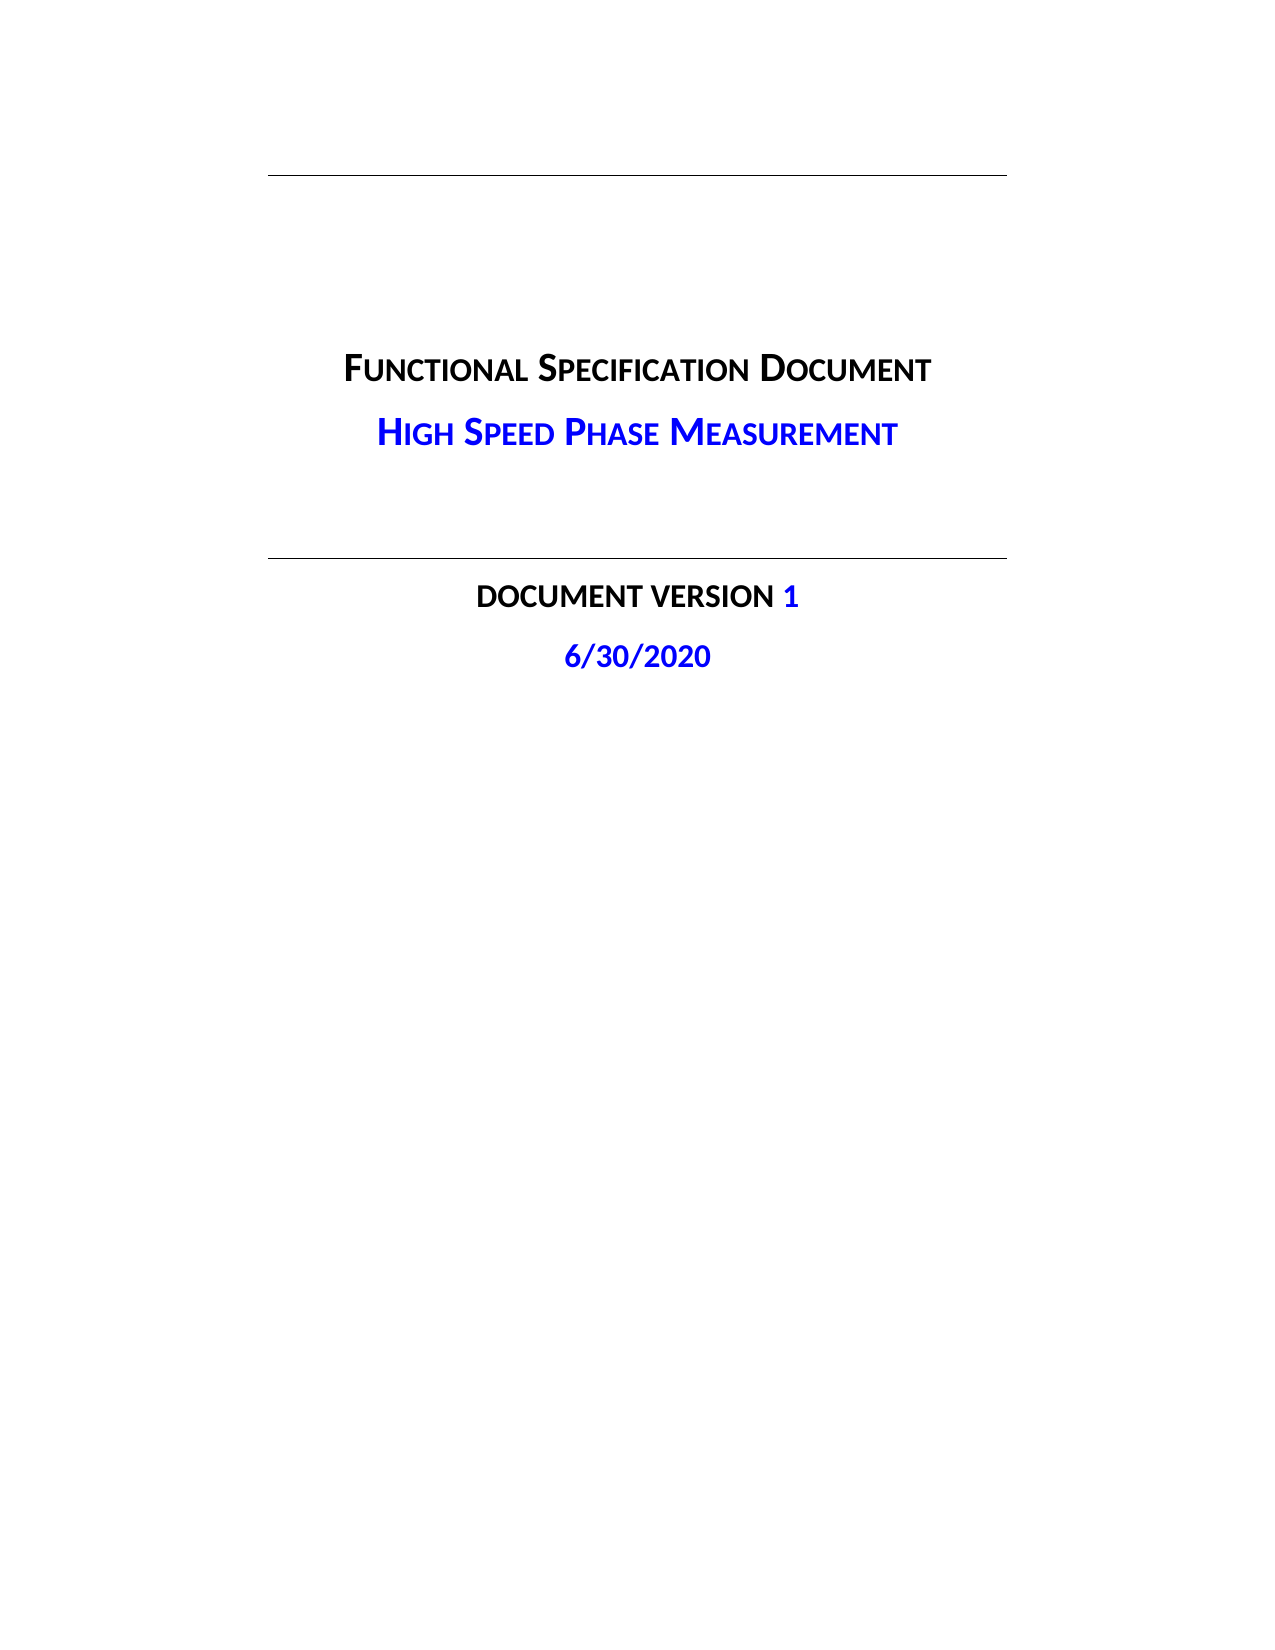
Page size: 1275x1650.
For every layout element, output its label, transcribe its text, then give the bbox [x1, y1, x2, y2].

text 6/30/2020 [150, 634, 1125, 675]
text DOCUMENT VERSION 1 [150, 175, 1125, 616]
table_header Functional Specification Document High Speed Phase Measurement [268, 176, 1007, 558]
